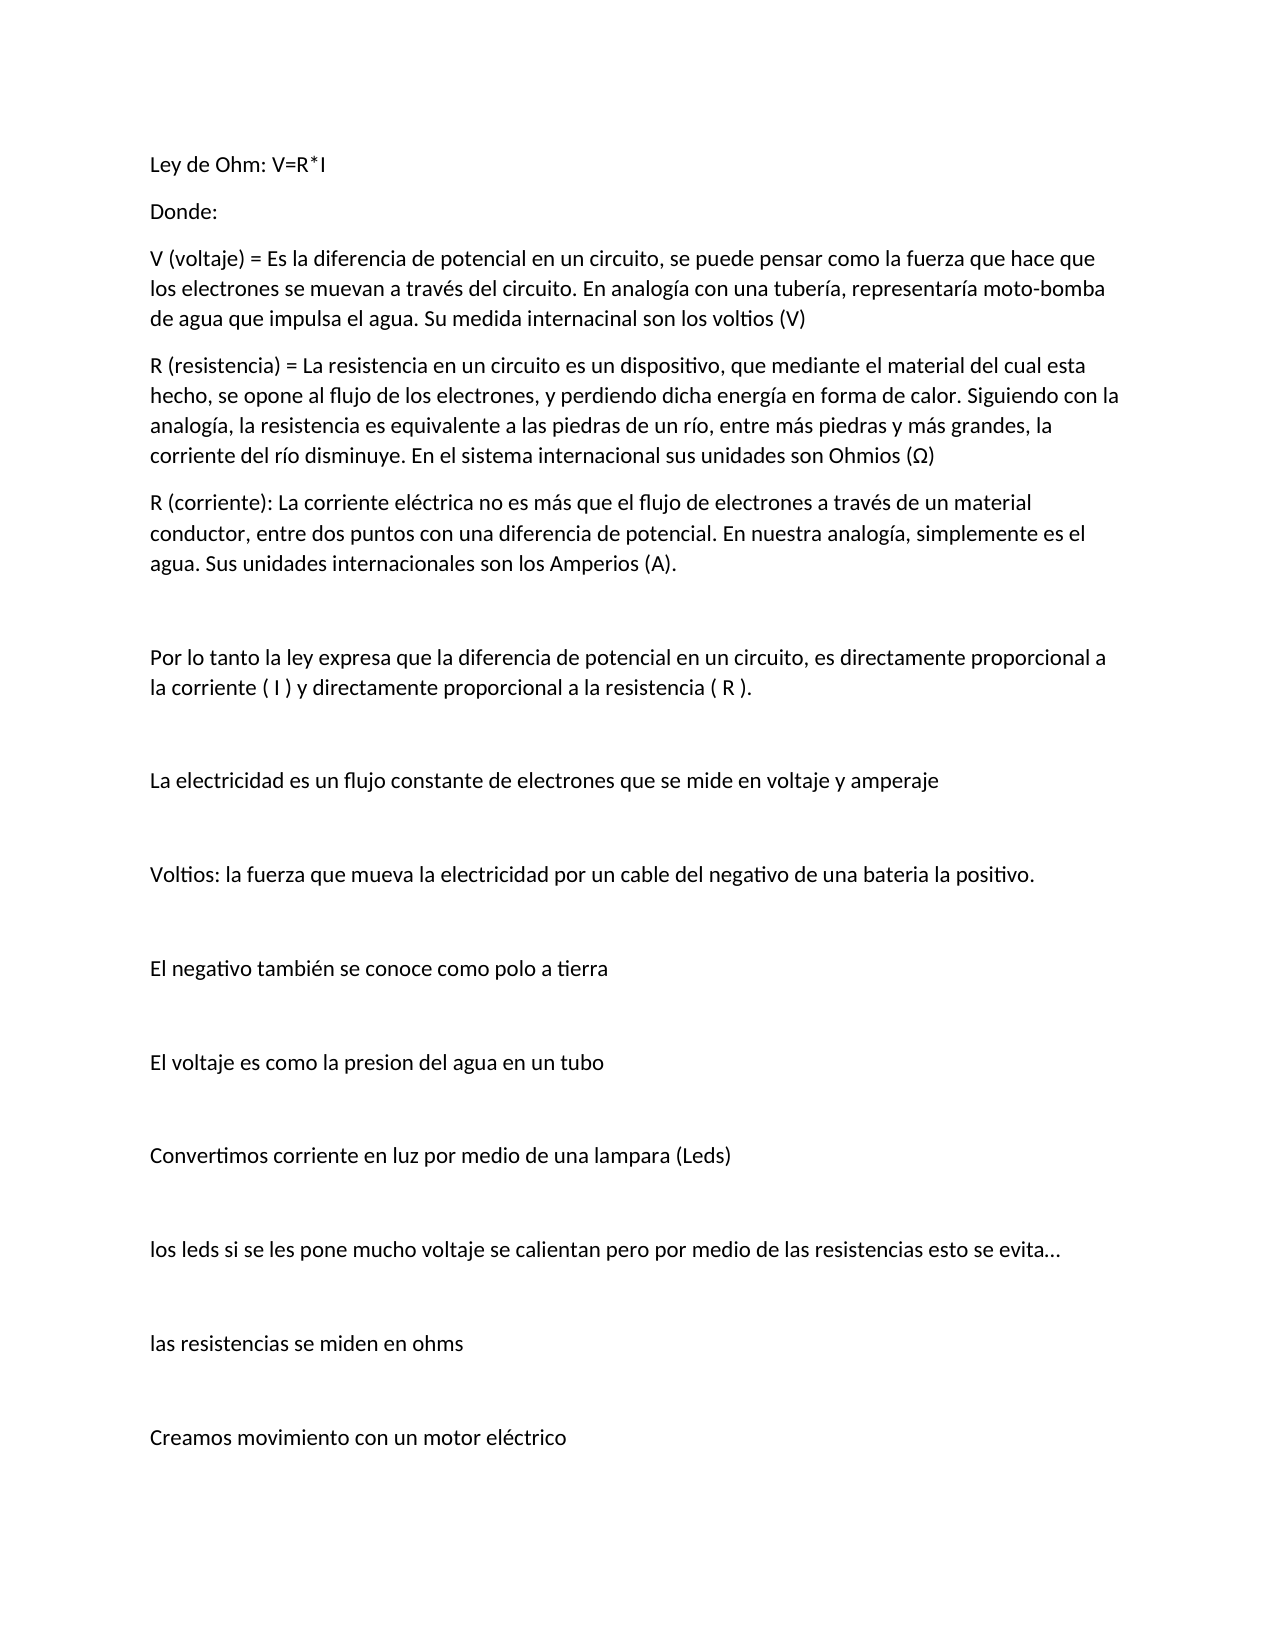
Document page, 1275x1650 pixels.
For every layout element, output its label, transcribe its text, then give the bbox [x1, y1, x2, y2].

text los leds si se les pone mucho voltaje se calientan pero por medio de las resistencias esto se evita… [150, 1235, 1125, 1263]
text La electricidad es un flujo constante de electrones que se mide en voltaje y amperaje [150, 767, 1125, 795]
text las resistencias se miden en ohms [150, 1329, 1125, 1357]
text Ley de Ohm: V=R*I [150, 150, 1125, 178]
text Convertimos corriente en luz por medio de una lampara (Leds) [150, 1142, 1125, 1170]
text Creamos movimiento con un motor eléctrico [150, 1423, 1125, 1451]
text R (corriente): La corriente eléctrica no es más que el flujo de electrones a través de un material conductor, entre dos puntos con una diferencia de potencial. En nuestra analogía, simplemente es el agua. Sus unidades internacionales son los Amperios (A). [150, 488, 1125, 577]
text Donde: [150, 197, 1125, 225]
text R (resistencia) = La resistencia en un circuito es un dispositivo, que mediante el material del cual esta hecho, se opone al flujo de los electrones, y perdiendo dicha energía en forma de calor. Siguiendo con la analogía, la resistencia es equivalente a las piedras de un río, entre más piedras y más grandes, la corriente del río disminuye. En el sistema internacional sus unidades son Ohmios (Ω) [150, 351, 1125, 470]
text Por lo tanto la ley expresa que la diferencia de potencial en un circuito, es directamente proporcional a la corriente ( I ) y directamente proporcional a la resistencia ( R ). [150, 643, 1125, 701]
text Voltios: la fuerza que mueva la electricidad por un cable del negativo de una bateria la positivo. [150, 860, 1125, 888]
text El negativo también se conoce como polo a tierra [150, 954, 1125, 982]
text El voltaje es como la presion del agua en un tubo [150, 1048, 1125, 1076]
text V (voltaje) = Es la diferencia de potencial en un circuito, se puede pensar como la fuerza que hace que los electrones se muevan a través del circuito. En analogía con una tubería, representaría moto-bomba de agua que impulsa el agua. Su medida internacinal son los voltios (V) [150, 244, 1125, 332]
